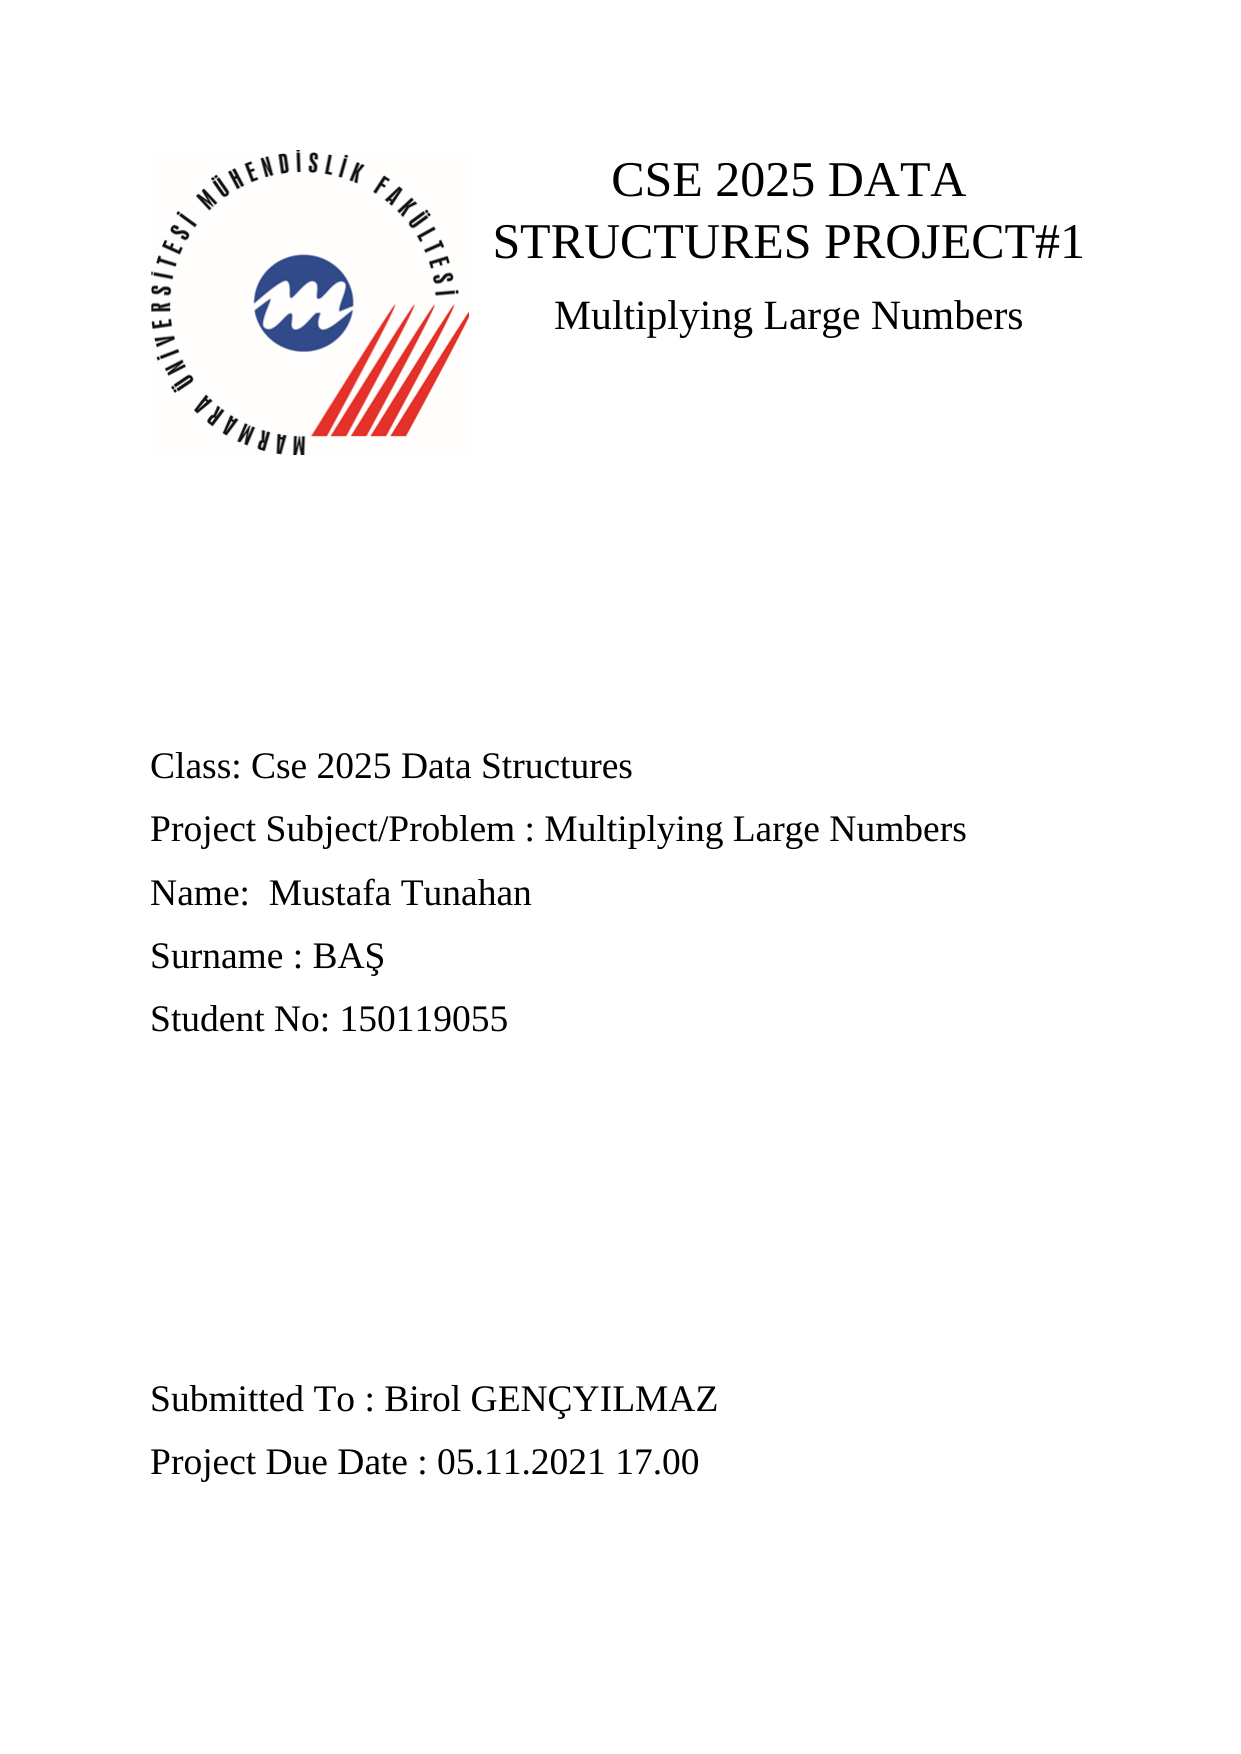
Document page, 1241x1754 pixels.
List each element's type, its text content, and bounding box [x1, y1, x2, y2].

text Class: Cse 2025 Data Structures [150, 744, 1090, 787]
picture [150, 150, 469, 454]
text Name: Mustafa Tunahan [150, 870, 1090, 913]
text Submitted To : Birol GENÇYILMAZ [150, 1376, 1090, 1419]
text Project Subject/Problem : Multiplying Large Numbers [150, 807, 1090, 850]
text CSE 2025 DATA STRUCTURES PROJECT#1 [469, 150, 1090, 269]
text Multiplying Large Numbers [469, 291, 1090, 339]
text Project Due Date : 05.11.2021 17.00 [150, 1439, 1090, 1482]
text Surname : BAŞ [150, 933, 1090, 976]
text Student No: 150119055 [150, 997, 1090, 1040]
